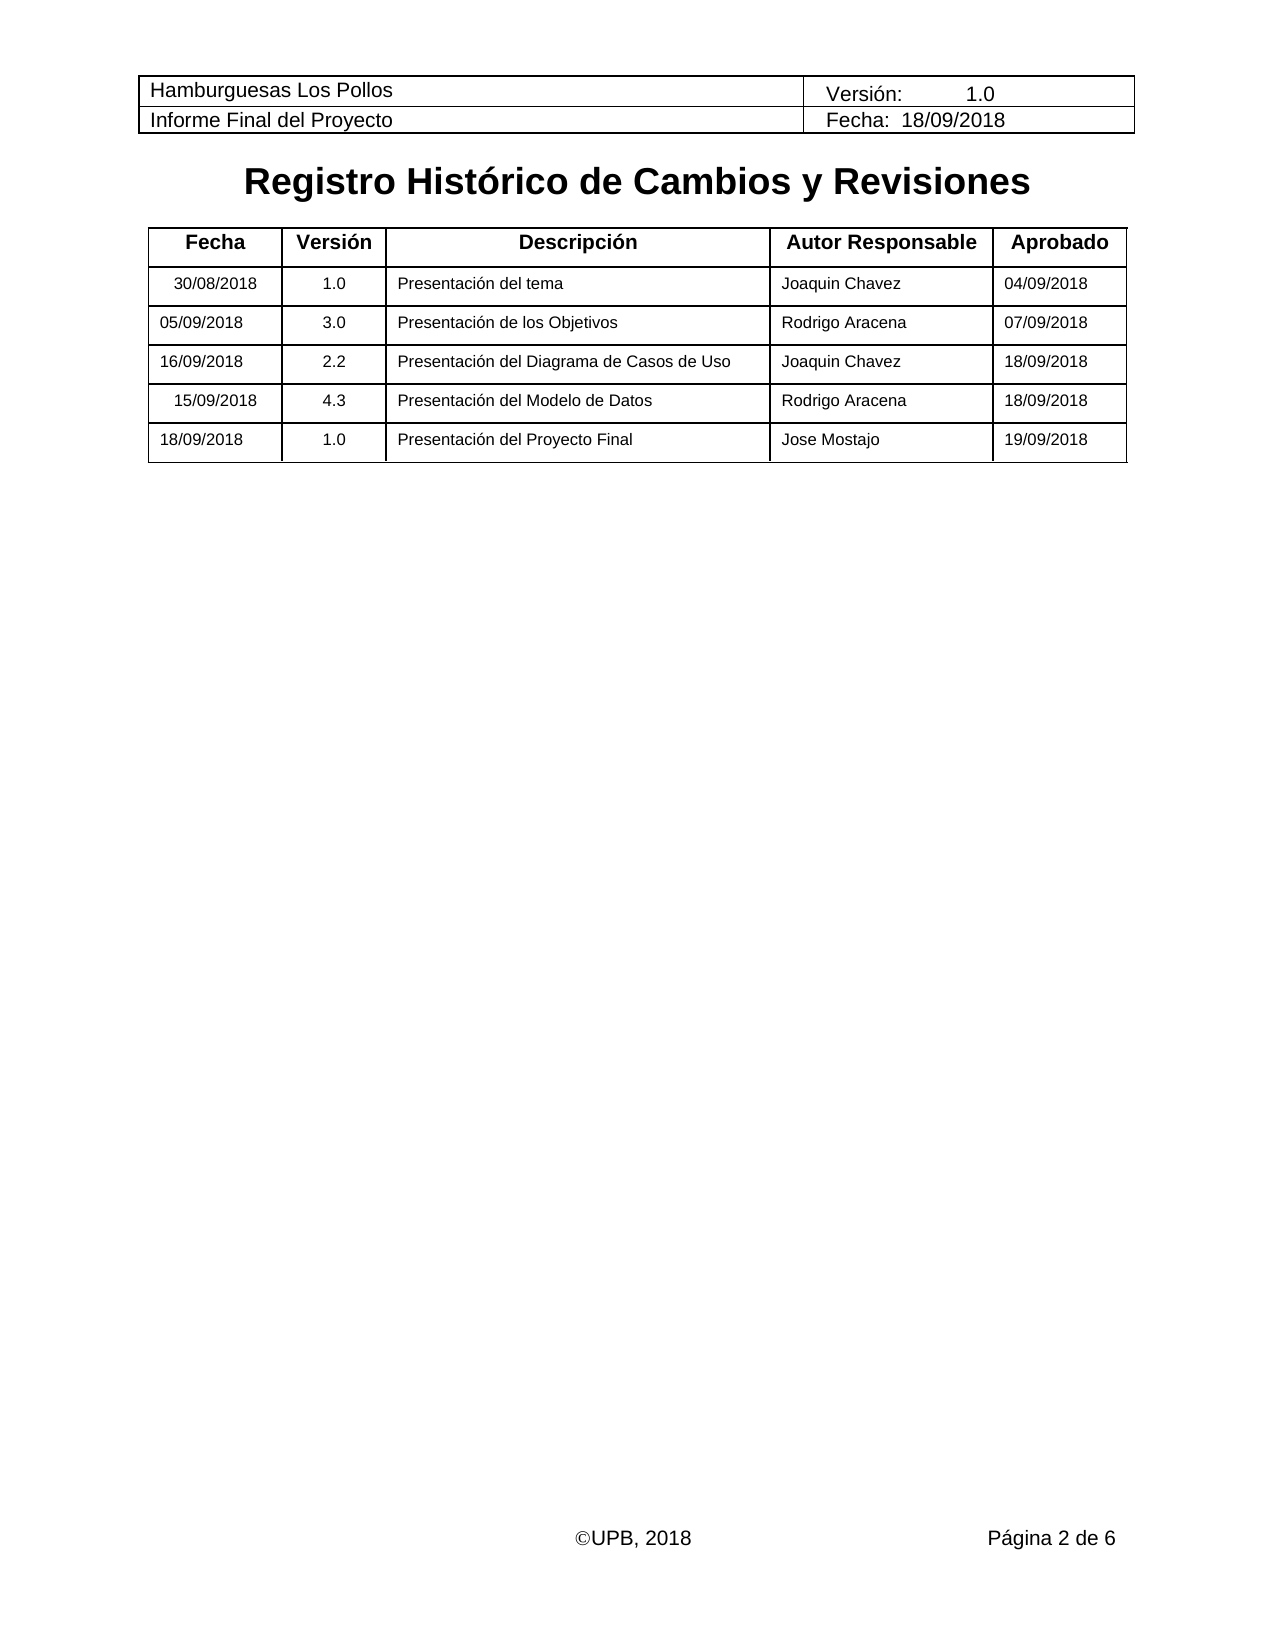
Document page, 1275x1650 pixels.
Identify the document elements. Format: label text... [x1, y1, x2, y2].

table_cell 30/08/2018 [149, 268, 281, 305]
table_cell Presentación del Diagrama de Casos de Uso [387, 346, 769, 383]
title Registro Histórico de Cambios y Revisiones [150, 159, 1125, 202]
table_cell Rodrigo Aracena [771, 385, 992, 422]
table_cell 15/09/2018 [149, 385, 281, 422]
table_cell 04/09/2018 [994, 268, 1126, 305]
table_cell 18/09/2018 [994, 346, 1126, 383]
table_cell 16/09/2018 [149, 346, 281, 383]
table_cell 18/09/2018 [994, 385, 1126, 422]
table_cell Jose Mostajo [771, 424, 992, 461]
table_cell Joaquin Chavez [771, 268, 992, 305]
table_cell 18/09/2018 [149, 424, 281, 461]
table_cell 2.2 [283, 346, 385, 383]
table_header Aprobado [994, 229, 1126, 266]
table_header Fecha [149, 229, 281, 266]
table_cell 1.0 [283, 268, 385, 305]
table_cell 05/09/2018 [149, 307, 281, 344]
table_cell Rodrigo Aracena [771, 307, 992, 344]
table_cell 4.3 [283, 385, 385, 422]
table_header Versión [283, 229, 385, 266]
table_cell Presentación de los Objetivos [387, 307, 769, 344]
table_cell 07/09/2018 [994, 307, 1126, 344]
table_cell Presentación del tema [387, 268, 769, 305]
table_cell Presentación del Modelo de Datos [387, 385, 769, 422]
table_header Descripción [387, 229, 769, 266]
table_cell 1.0 [283, 424, 385, 461]
table_cell Presentación del Proyecto Final [387, 424, 769, 461]
table_cell 3.0 [283, 307, 385, 344]
table_cell Joaquin Chavez [771, 346, 992, 383]
table_header Autor Responsable [771, 229, 992, 266]
table_cell 19/09/2018 [994, 424, 1126, 461]
